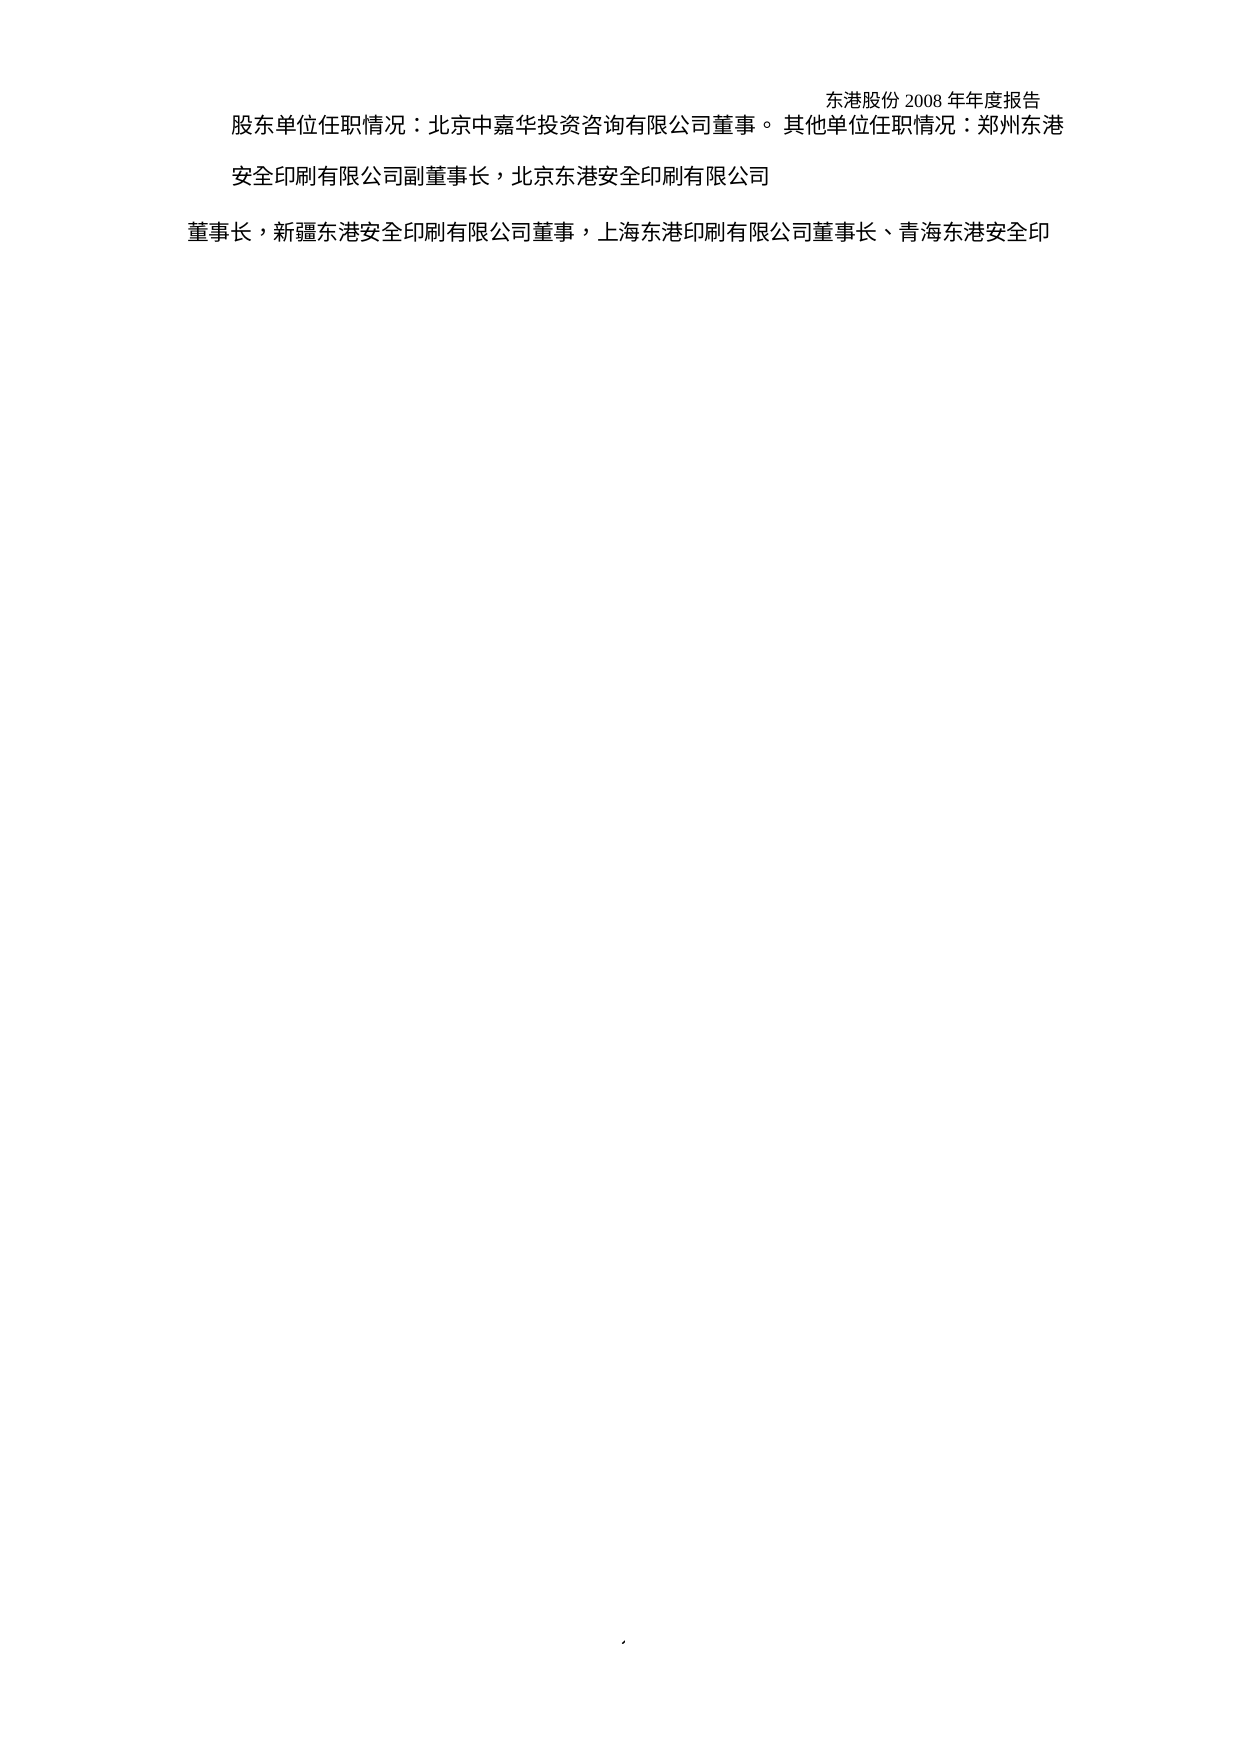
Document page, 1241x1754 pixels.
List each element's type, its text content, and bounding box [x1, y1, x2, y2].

text 董事长，新疆东港安全印刷有限公司董事，上海东港印刷有限公司董事长、青海东港安全印 [187, 216, 1064, 246]
text 股东单位任职情况：北京中嘉华投资咨询有限公司董事。 其他单位任职情况：郑州东港安全印刷有限公司副董事长，北京东港安全印刷有限公司 [231, 110, 1064, 191]
